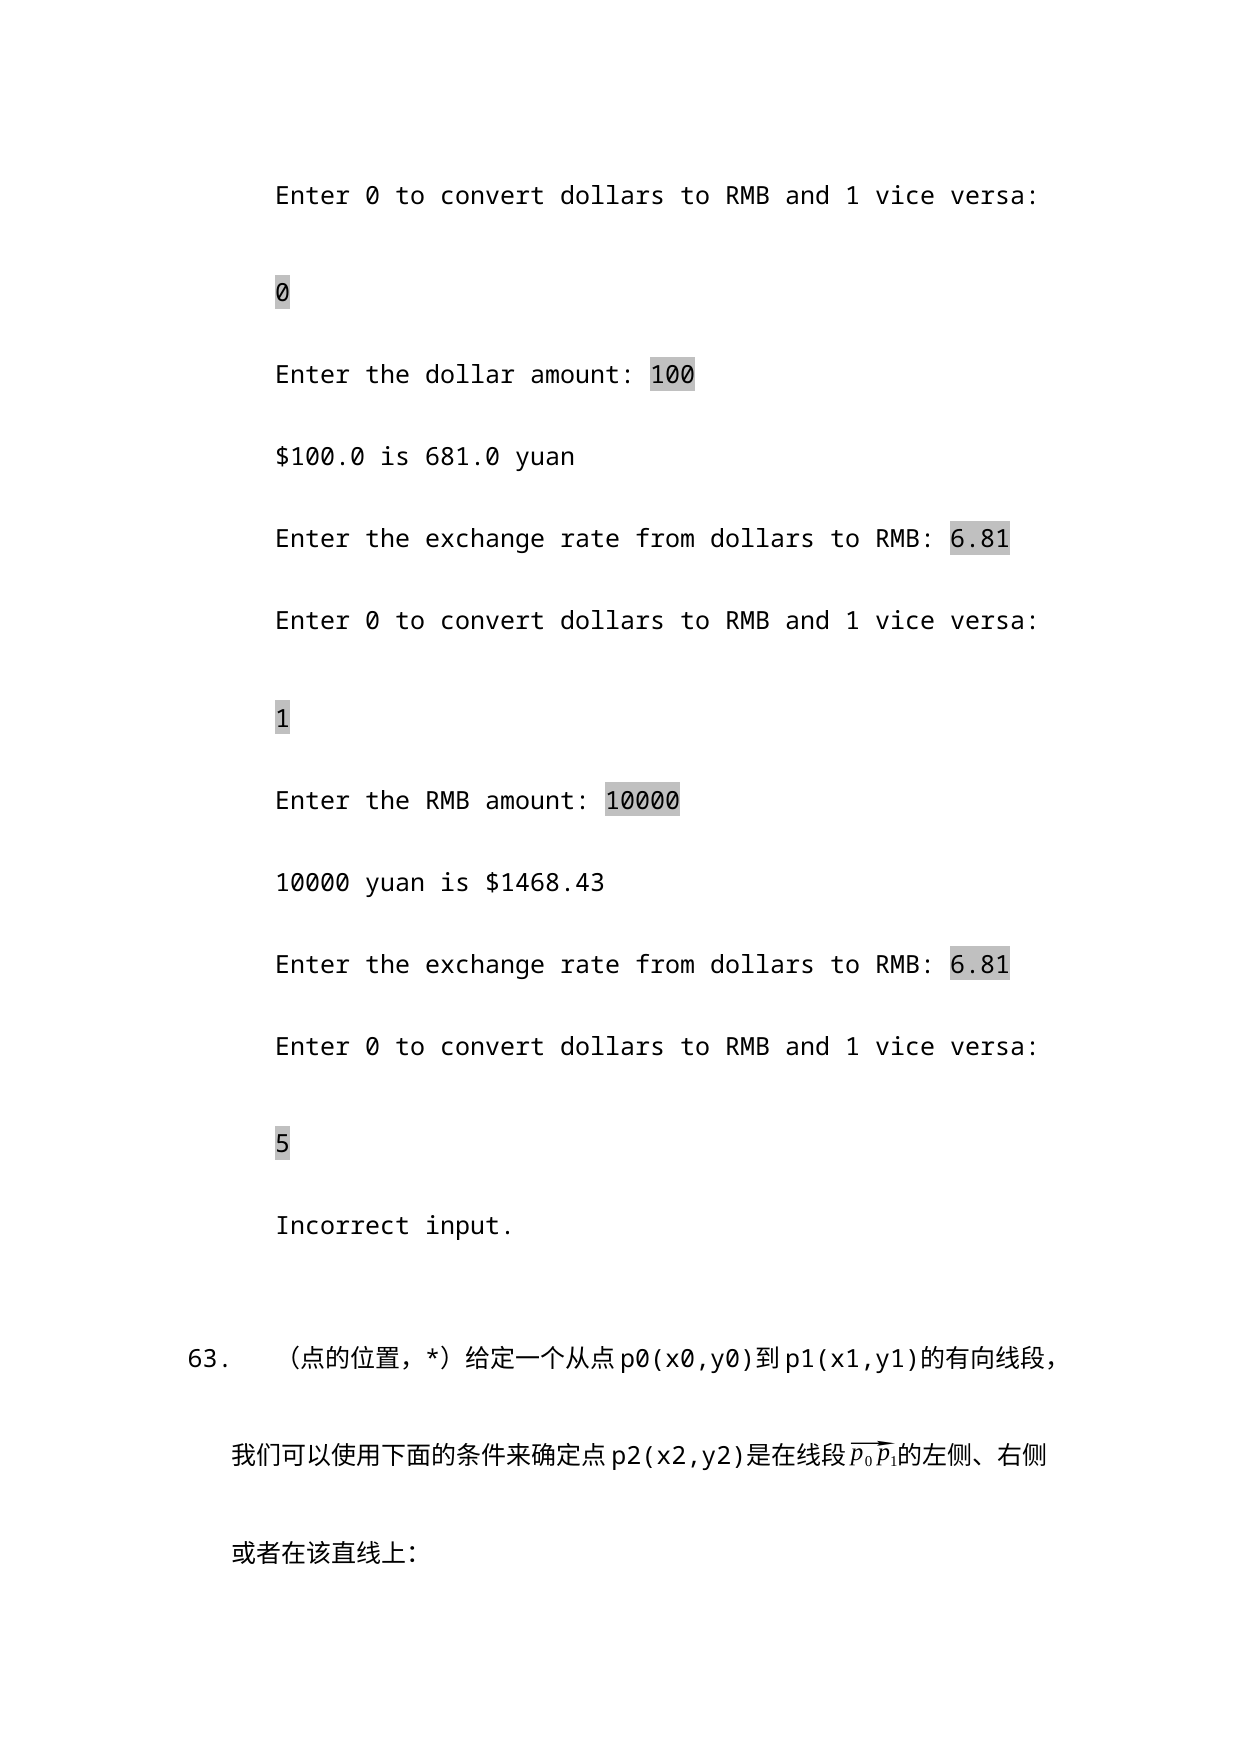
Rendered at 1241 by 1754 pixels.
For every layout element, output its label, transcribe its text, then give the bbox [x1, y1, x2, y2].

list Enter 0 to convert dollars to RMB and 1 vice versa: 1 [275, 587, 1053, 750]
list Enter the RMB amount: 10000 [275, 767, 1053, 832]
list $100.0 is 681.0 yuan [275, 423, 1053, 488]
list （点的位置，*）给定一个从点p0(x0,y0)到p1(x1,y1)的有向线段，我们可以使用下面的条件来确定点p2(x2,y2)是在线段的左侧、右侧或者在该直线上： [187, 1324, 1053, 1584]
list 10000 yuan is $1468.43 [275, 849, 1053, 914]
list Enter the dollar amount: 100 [275, 341, 1053, 406]
list Enter 0 to convert dollars to RMB and 1 vice versa: 0 [275, 162, 1053, 324]
list Enter the exchange rate from dollars to RMB: 6.81 [275, 931, 1053, 996]
list Enter 0 to convert dollars to RMB and 1 vice versa: 5 [275, 1013, 1053, 1175]
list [275, 505, 1053, 570]
list Incorrect input. [275, 1192, 1053, 1257]
